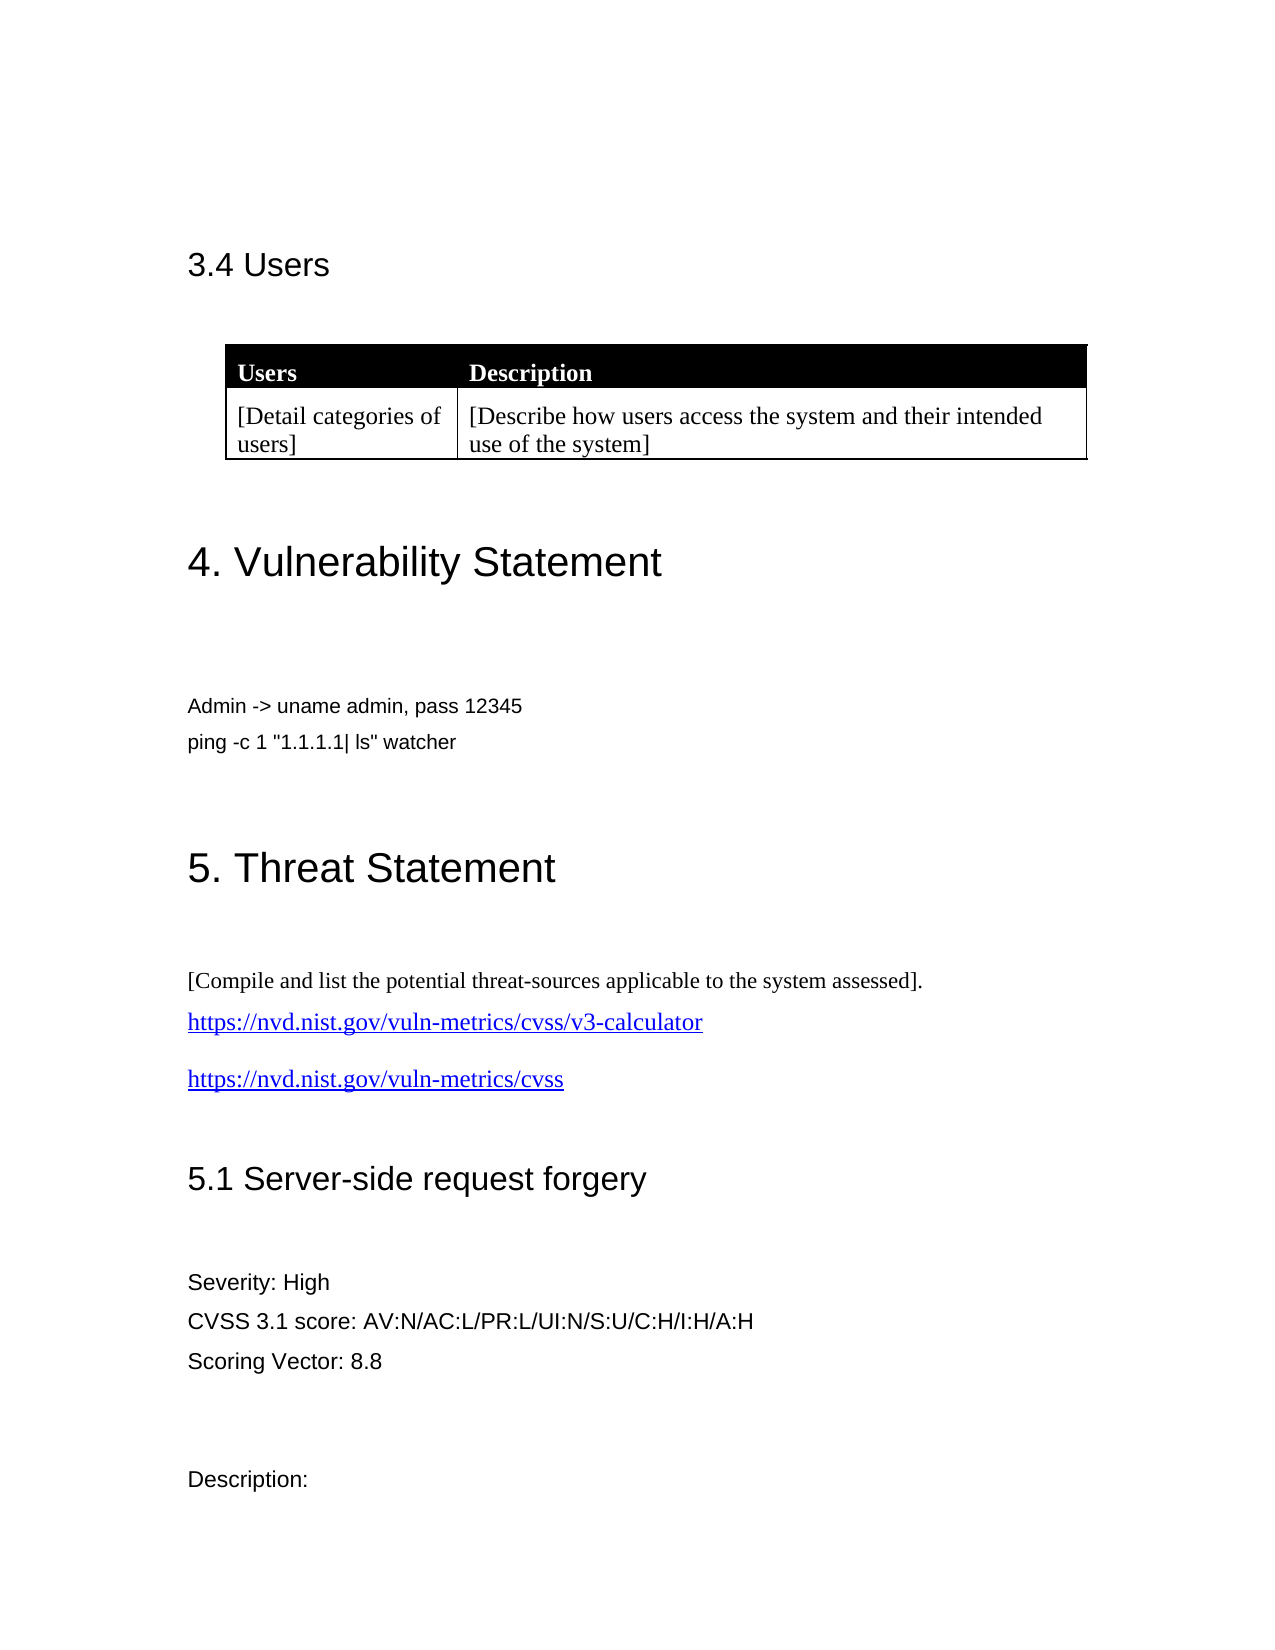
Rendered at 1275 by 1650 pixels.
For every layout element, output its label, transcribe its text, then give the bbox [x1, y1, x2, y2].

subtitle 5.1 Server-side request forgery [187, 1159, 1087, 1198]
subtitle 3.4 Users [187, 245, 1087, 283]
text https://nvd.nist.gov/vuln-metrics/cvss [187, 1064, 1087, 1093]
text ping -c 1 "1.1.1.1| ls" watcher [187, 730, 1087, 754]
text Description: [187, 1466, 1087, 1493]
text [Compile and list the potential threat-sources applicable to the system assessed]. [187, 967, 1087, 994]
text Severity: High [187, 1269, 1087, 1295]
table_header Users [227, 346, 457, 387]
text Scoring Vector: 8.8 [187, 1348, 1087, 1374]
subtitle 5. Threat Statement [187, 843, 1087, 891]
table_cell [Detail categories of users] [227, 388, 457, 458]
text https://nvd.nist.gov/vuln-metrics/cvss/v3-calculator [187, 1007, 1087, 1036]
table_cell [Describe how users access the system and their intended use of the system] [458, 388, 1086, 458]
subtitle 4. Vulnerability Statement [187, 538, 1087, 586]
text Admin -> uname admin, pass 12345 [187, 694, 1087, 718]
text CVSS 3.1 score: AV:N/AC:L/PR:L/UI:N/S:U/C:H/I:H/A:H [187, 1308, 1087, 1335]
table_header Description [458, 346, 1086, 387]
